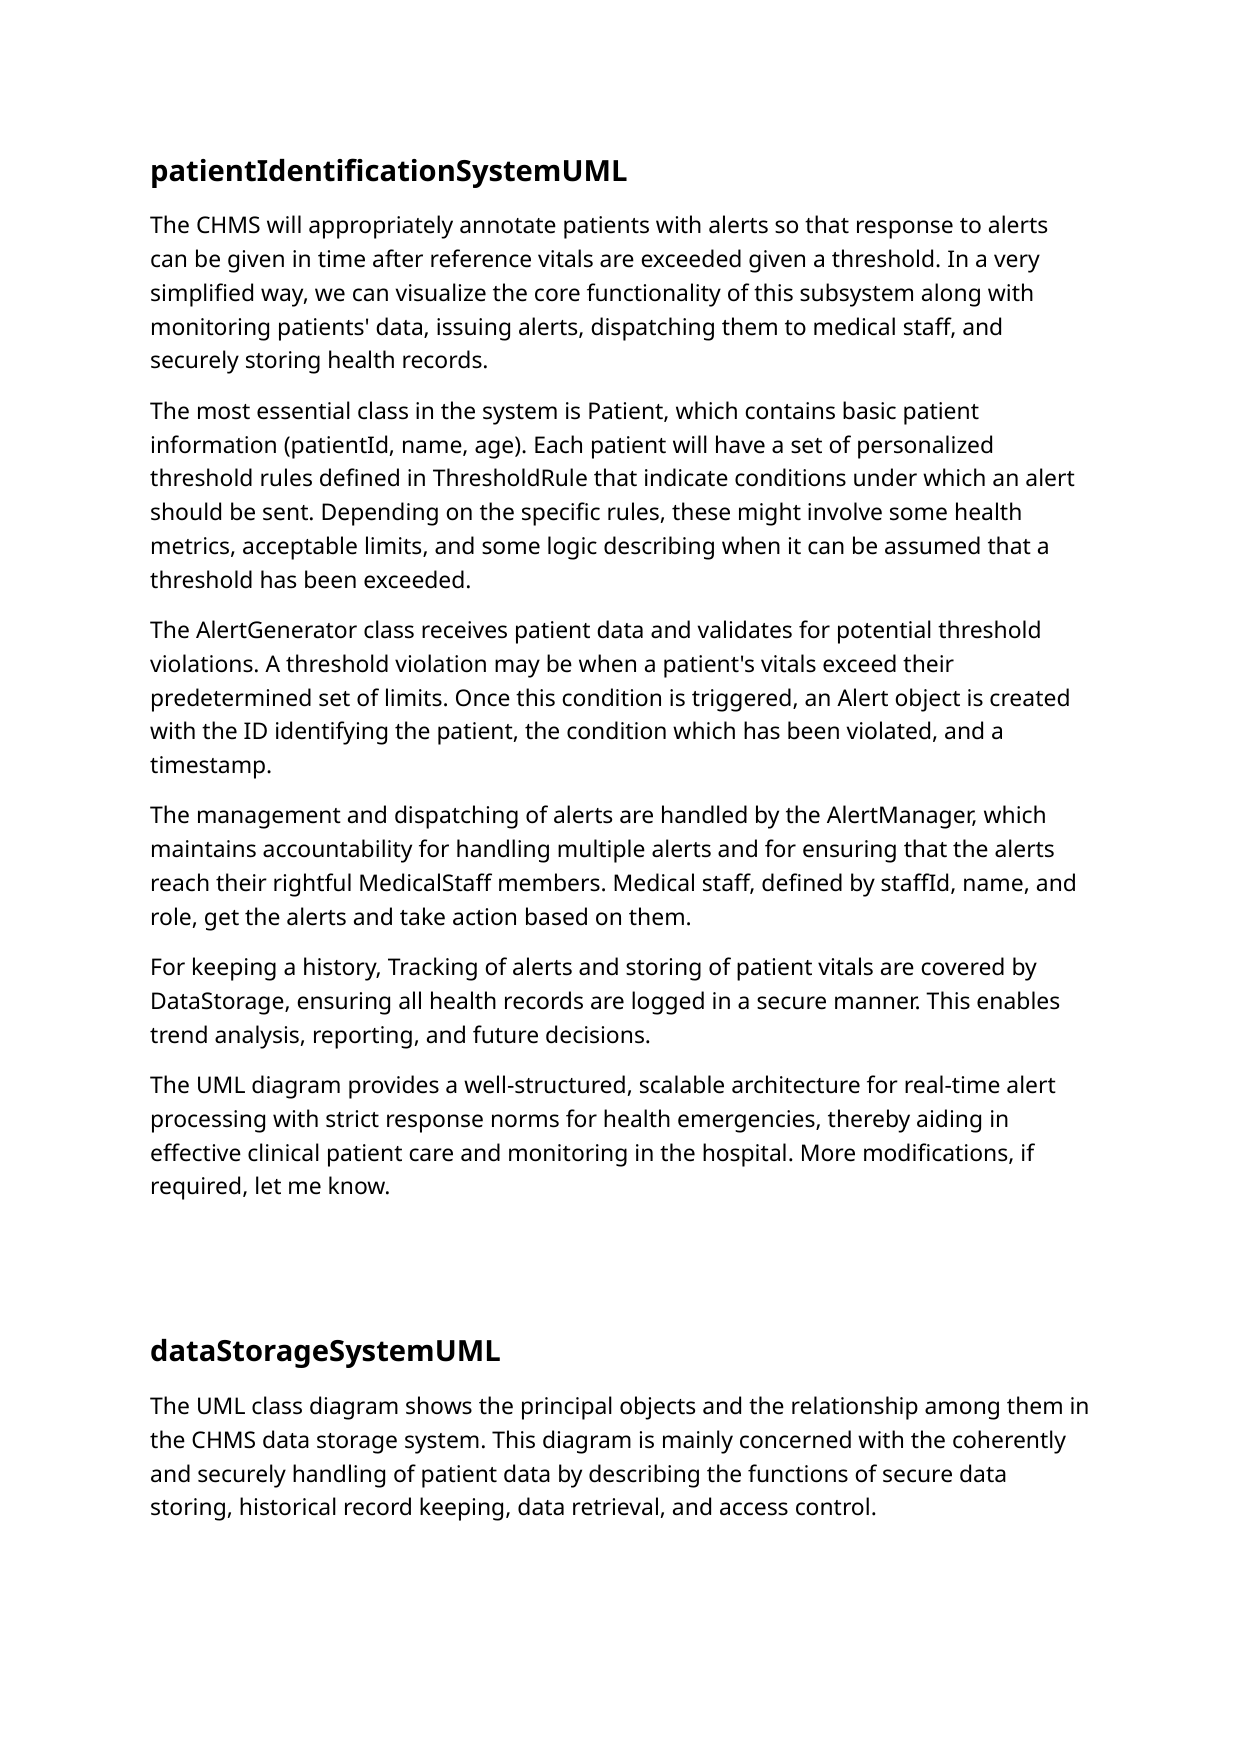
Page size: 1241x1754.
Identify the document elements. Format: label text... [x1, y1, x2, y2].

text The AlertGenerator class receives patient data and validates for potential threshold violations. A threshold violation may be when a patient's vitals exceed their predetermined set of limits. Once this condition is triggered, an Alert object is created with the ID identifying the patient, the condition which has been violated, and a timestamp. [150, 614, 1090, 780]
text The management and dispatching of alerts are handled by the AlertManager, which maintains accountability for handling multiple alerts and for ensuring that the alerts reach their rightful MedicalStaff members. Medical staff, defined by staffId, name, and role, get the alerts and take action based on them. [150, 799, 1090, 932]
text dataStorageSystemUML [150, 1331, 1090, 1370]
text The most essential class in the system is Patient, which contains basic patient information (patientId, name, age). Each patient will have a set of personalized threshold rules defined in ThresholdRule that indicate conditions under which an alert should be sent. Depending on the specific rules, these might involve some health metrics, acceptable limits, and some logic describing when it can be assumed that a threshold has been exceeded. [150, 395, 1090, 595]
text For keeping a history, Tracking of alerts and storing of patient vitals are covered by DataStorage, ensuring all health records are logged in a secure manner. This enables trend analysis, reporting, and future decisions. [150, 951, 1090, 1050]
text patientIdentificationSystemUML [150, 150, 1090, 190]
text The UML diagram provides a well-structured, scalable architecture for real-time alert processing with strict response norms for health emergencies, thereby aiding in effective clinical patient care and monitoring in the hospital. More modifications, if required, let me know. [150, 1069, 1090, 1202]
text The UML class diagram shows the principal objects and the relationship among them in the CHMS data storage system. This diagram is mainly concerned with the coherently and securely handling of patient data by describing the functions of secure data storing, historical record keeping, data retrieval, and access control. [150, 1390, 1090, 1523]
text The CHMS will appropriately annotate patients with alerts so that response to alerts can be given in time after reference vitals are exceeded given a threshold. In a very simplified way, we can visualize the core functionality of this subsystem along with monitoring patients' data, issuing alerts, dispatching them to medical staff, and securely storing health records. [150, 209, 1090, 376]
